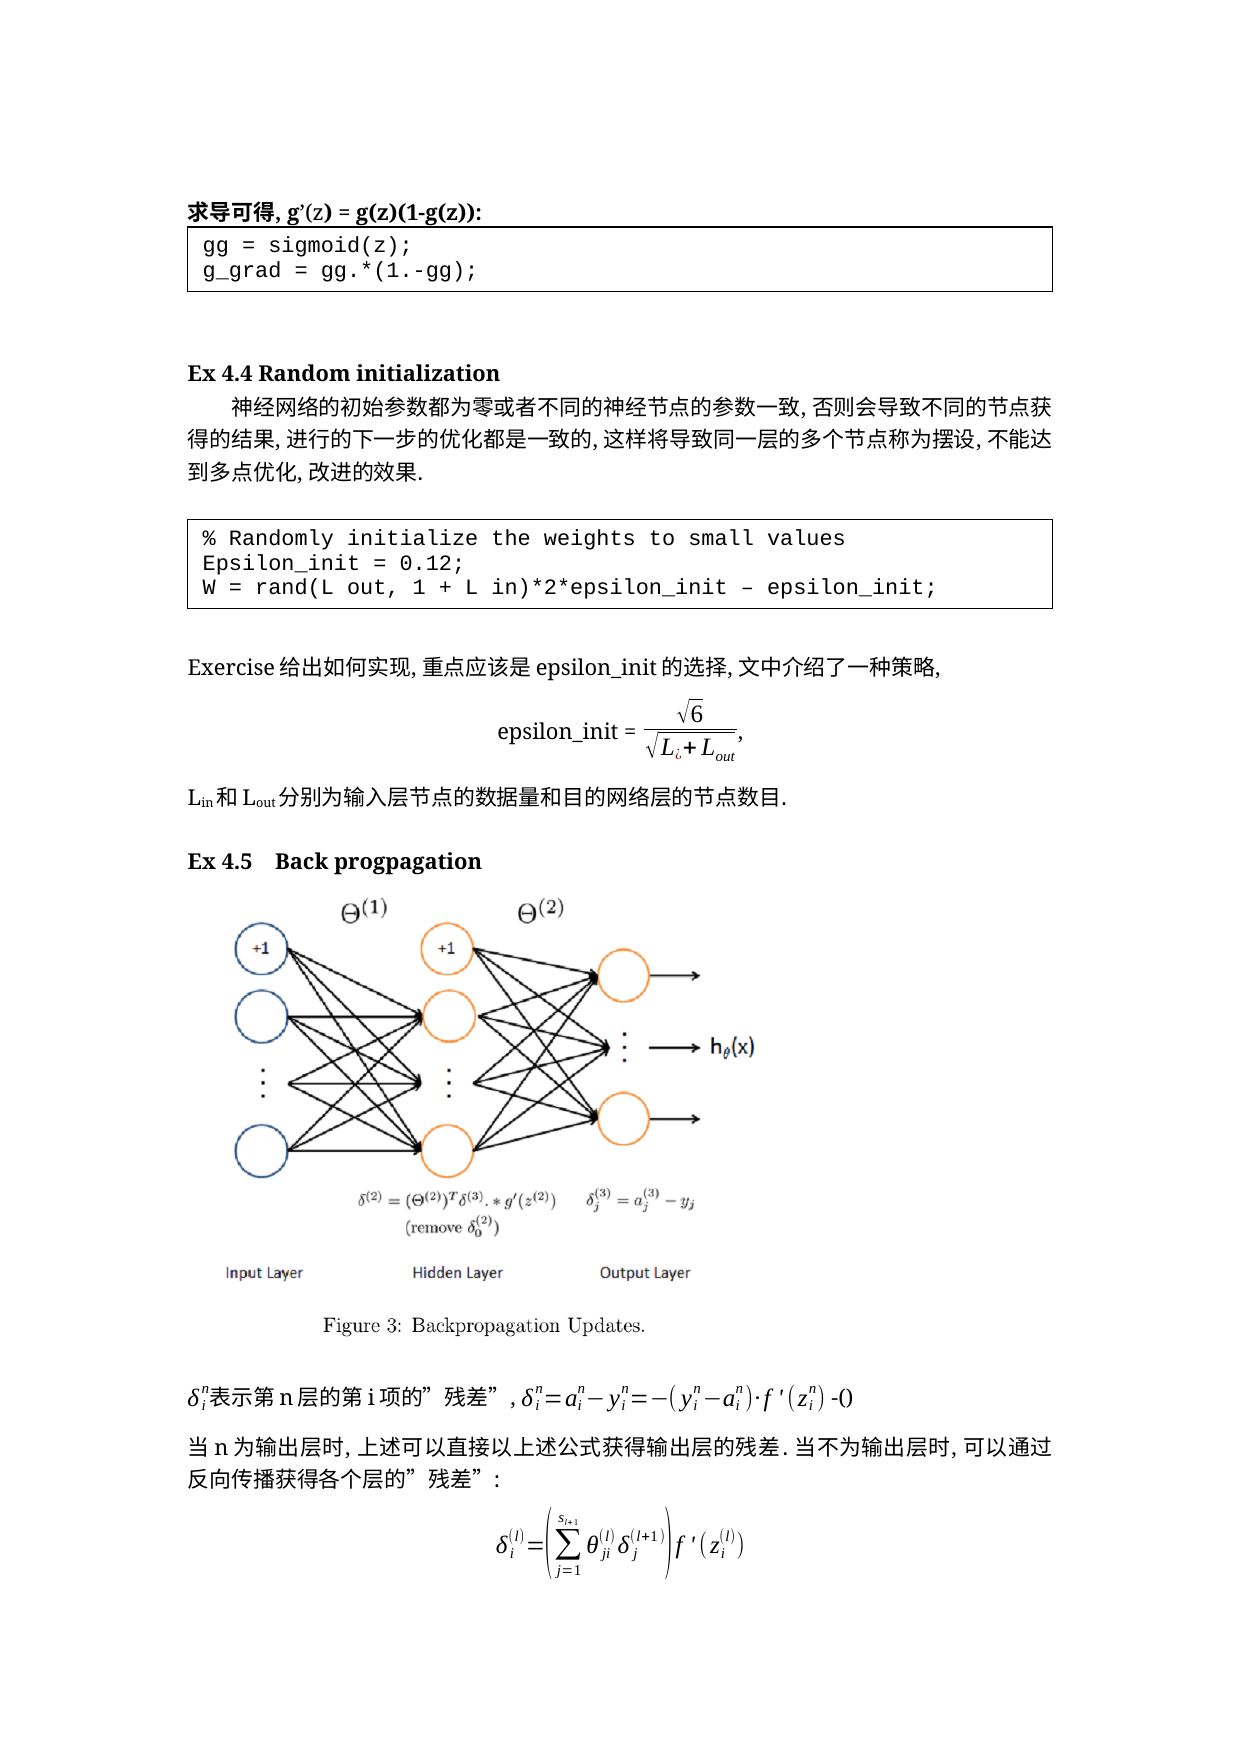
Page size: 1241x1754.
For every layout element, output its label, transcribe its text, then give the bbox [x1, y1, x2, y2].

text Ex 4.4 Random initialization [187, 357, 1053, 389]
text 表示第n层的第i项的”残差”, -() [187, 1364, 1053, 1429]
text 当n为输出层时, 上述可以直接以上述公式获得输出层的残差. 当不为输出层时, 可以通过反向传播获得各个层的”残差”: [187, 1429, 1053, 1494]
text Lin和Lout分别为输入层节点的数据量和目的网络层的节点数目. [187, 779, 1053, 812]
text epsilon_init = , [187, 682, 1053, 779]
text 神经网络的初始参数都为零或者不同的神经节点的参数一致, 否则会导致不同的节点获得的结果, 进行的下一步的优化都是一致的, 这样将导致同一层的多个节点称为摆设, 不能达到多点优化, 改进的效果. [187, 389, 1053, 487]
text Ex 4.5 Back progpagation [187, 844, 1053, 877]
text 求导可得, g’(z) = g(z)(1-g(z)): [187, 194, 1053, 226]
picture [187, 877, 782, 1340]
text Exercise给出如何实现, 重点应该是epsilon_init的选择, 文中介绍了一种策略, [187, 649, 1053, 682]
